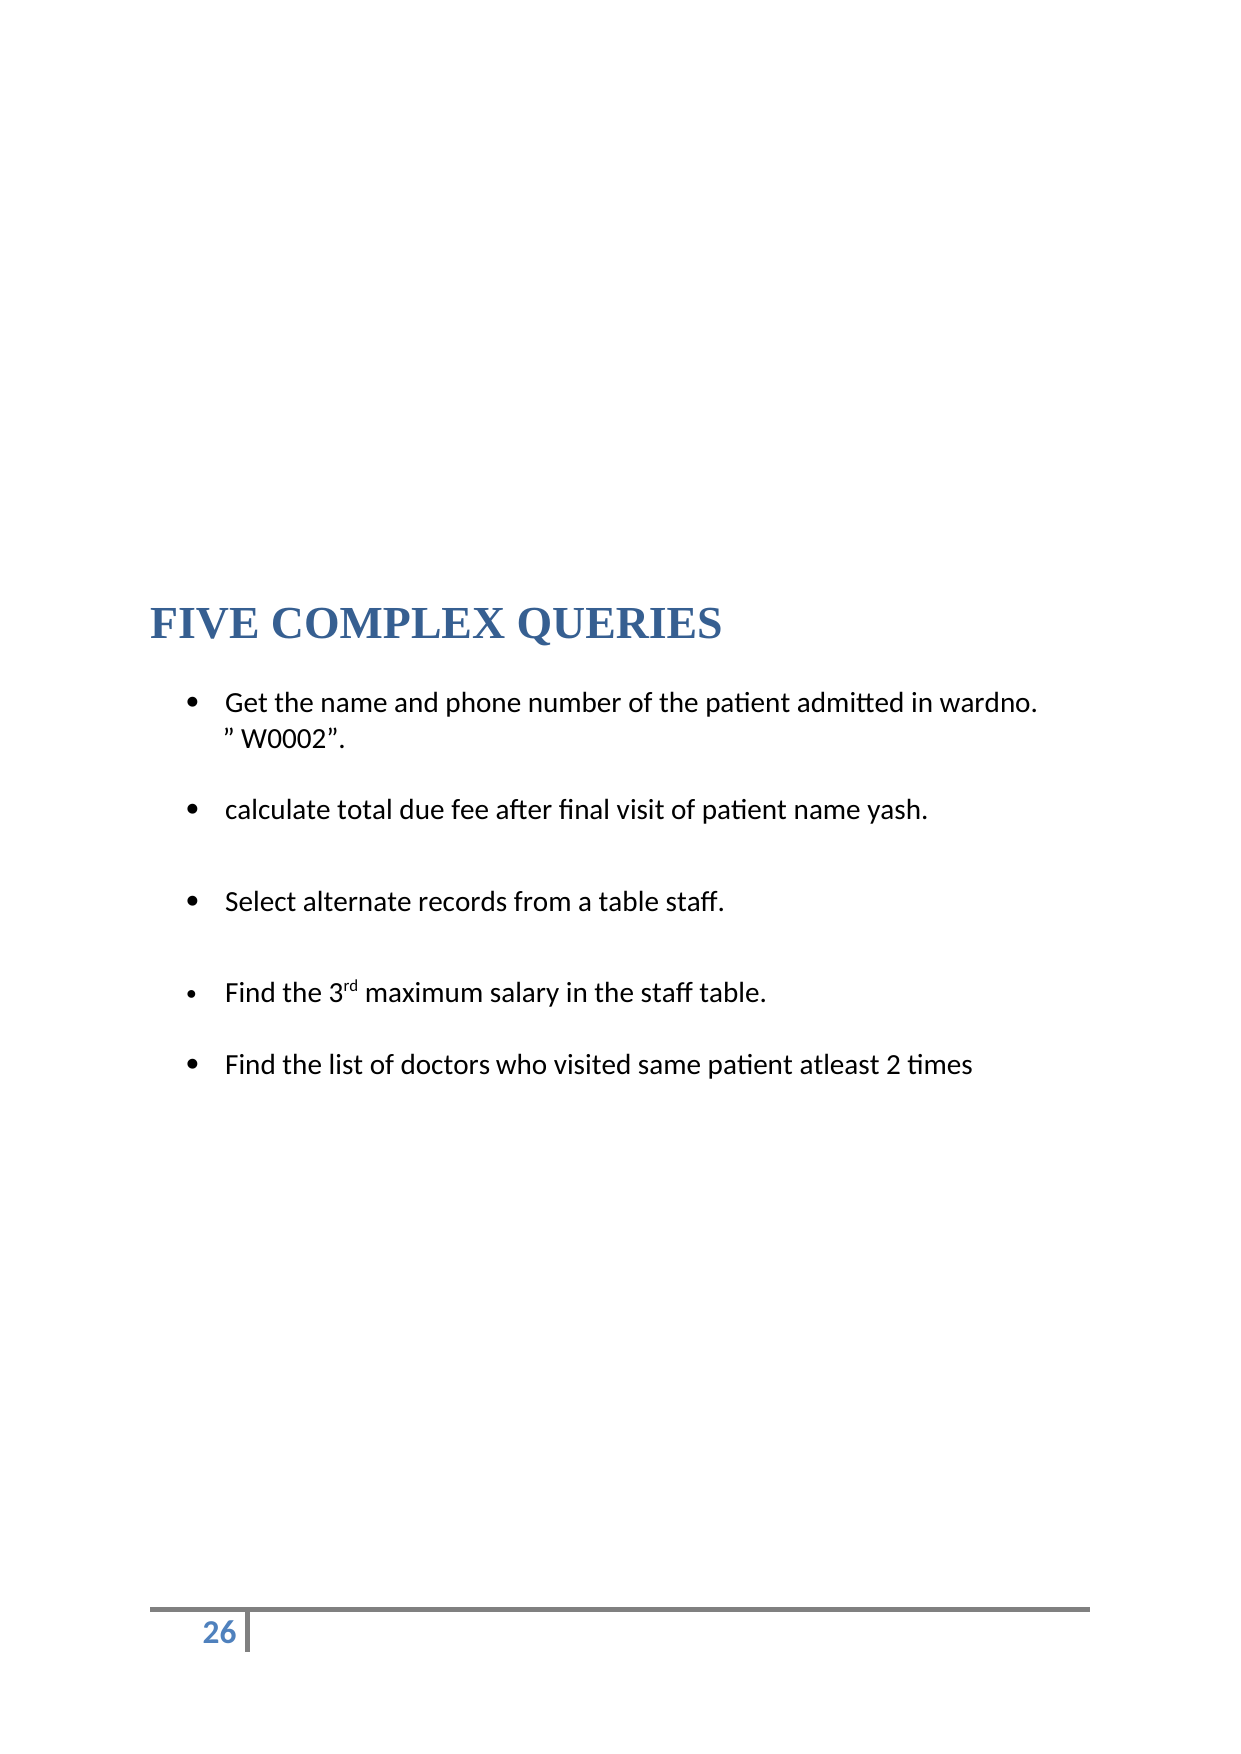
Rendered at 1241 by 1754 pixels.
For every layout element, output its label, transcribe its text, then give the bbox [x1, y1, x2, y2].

list Select alternate records from a table staff. [187, 883, 1090, 918]
subtitle FIVE COMPLEX QUERIES [150, 596, 1090, 648]
list Find the list of doctors who visited same patient atleast 2 times [187, 1046, 1090, 1081]
list calculate total due fee after final visit of patient name yash. [187, 791, 1090, 827]
text ” W0002”. [150, 720, 1090, 756]
list Get the name and phone number of the patient admitted in wardno. [187, 684, 1090, 720]
list Find the 3rd maximum salary in the staff table. [187, 974, 1090, 1010]
